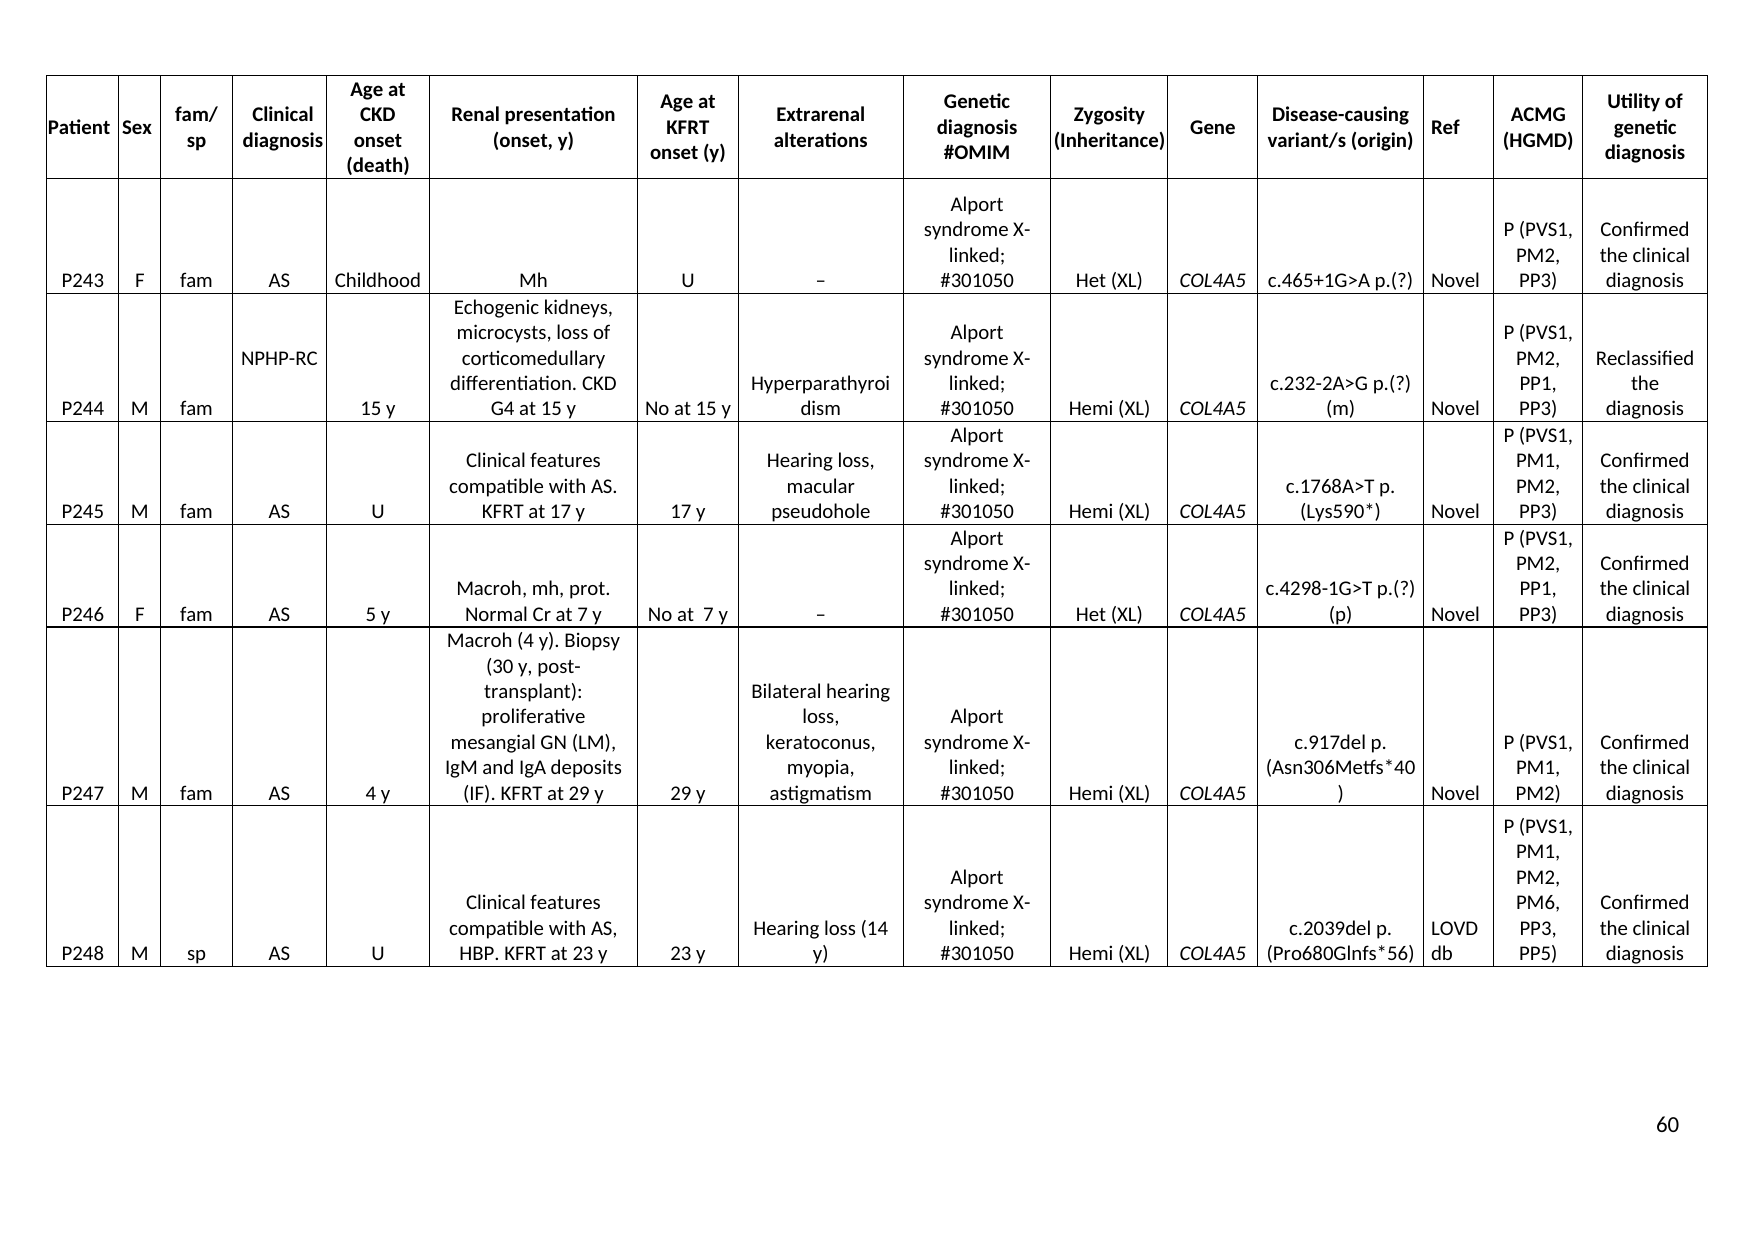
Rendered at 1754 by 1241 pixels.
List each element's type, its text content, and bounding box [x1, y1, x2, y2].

table_header Ref [1424, 76, 1493, 178]
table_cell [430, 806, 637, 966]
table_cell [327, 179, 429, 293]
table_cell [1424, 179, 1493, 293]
table_header Age at KFRT onset (y) [638, 76, 738, 178]
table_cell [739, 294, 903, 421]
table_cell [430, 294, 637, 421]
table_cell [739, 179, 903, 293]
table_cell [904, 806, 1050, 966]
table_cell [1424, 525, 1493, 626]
table_header Patient [47, 76, 118, 178]
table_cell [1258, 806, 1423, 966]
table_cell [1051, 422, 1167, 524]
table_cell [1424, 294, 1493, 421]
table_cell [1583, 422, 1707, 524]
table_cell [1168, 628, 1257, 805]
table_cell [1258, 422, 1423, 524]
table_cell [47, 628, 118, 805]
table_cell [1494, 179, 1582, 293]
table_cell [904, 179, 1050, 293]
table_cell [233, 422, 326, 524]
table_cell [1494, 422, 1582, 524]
table_header Genetic diagnosis #OMIM [904, 76, 1050, 178]
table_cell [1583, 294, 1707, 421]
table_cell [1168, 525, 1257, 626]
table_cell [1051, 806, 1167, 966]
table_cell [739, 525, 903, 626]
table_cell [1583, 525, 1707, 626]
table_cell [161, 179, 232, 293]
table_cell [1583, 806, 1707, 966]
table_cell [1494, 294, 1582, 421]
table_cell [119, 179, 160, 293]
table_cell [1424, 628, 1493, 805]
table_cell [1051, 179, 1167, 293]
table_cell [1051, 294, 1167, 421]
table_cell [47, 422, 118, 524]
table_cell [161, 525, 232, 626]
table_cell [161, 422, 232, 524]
table_header fam/ sp [161, 76, 232, 178]
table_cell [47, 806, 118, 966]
table_header Renal presentation (onset, y) [430, 76, 637, 178]
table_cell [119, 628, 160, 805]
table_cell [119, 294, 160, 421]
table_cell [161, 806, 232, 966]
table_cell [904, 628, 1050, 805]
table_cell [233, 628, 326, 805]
table_header Extrarenal alterations [739, 76, 903, 178]
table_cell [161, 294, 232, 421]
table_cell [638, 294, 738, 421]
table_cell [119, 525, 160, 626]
table_header Gene [1168, 76, 1257, 178]
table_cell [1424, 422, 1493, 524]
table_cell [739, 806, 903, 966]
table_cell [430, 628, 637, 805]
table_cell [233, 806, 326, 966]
table_header ACMG (HGMD) [1494, 76, 1582, 178]
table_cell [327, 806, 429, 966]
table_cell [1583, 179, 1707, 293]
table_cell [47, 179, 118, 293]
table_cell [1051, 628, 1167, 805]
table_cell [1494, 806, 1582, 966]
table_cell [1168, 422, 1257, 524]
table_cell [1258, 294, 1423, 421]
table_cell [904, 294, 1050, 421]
table_header Zygosity (Inheritance) [1051, 76, 1167, 178]
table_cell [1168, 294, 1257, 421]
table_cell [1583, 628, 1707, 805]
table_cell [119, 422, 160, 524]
table_header Age at CKD onset (death) [327, 76, 429, 178]
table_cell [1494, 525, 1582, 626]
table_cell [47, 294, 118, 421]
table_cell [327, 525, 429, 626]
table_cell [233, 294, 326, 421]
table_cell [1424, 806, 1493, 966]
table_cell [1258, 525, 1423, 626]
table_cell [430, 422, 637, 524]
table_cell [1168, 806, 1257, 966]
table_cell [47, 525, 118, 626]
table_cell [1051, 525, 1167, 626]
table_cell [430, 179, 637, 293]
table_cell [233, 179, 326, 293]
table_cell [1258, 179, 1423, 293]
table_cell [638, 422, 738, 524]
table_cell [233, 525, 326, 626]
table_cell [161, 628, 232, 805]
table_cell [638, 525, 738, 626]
table_header Sex [119, 76, 160, 178]
table_header Disease-causing variant/s (origin) [1258, 76, 1423, 178]
table_header Utility of genetic diagnosis [1583, 76, 1707, 178]
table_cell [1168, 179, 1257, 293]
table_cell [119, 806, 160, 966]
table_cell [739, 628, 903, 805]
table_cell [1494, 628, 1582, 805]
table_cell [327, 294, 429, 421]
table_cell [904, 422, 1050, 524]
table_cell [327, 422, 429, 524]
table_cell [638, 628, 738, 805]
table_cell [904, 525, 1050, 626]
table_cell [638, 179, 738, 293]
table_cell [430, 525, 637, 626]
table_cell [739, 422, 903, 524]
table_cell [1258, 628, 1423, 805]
table_header Clinical diagnosis [233, 76, 326, 178]
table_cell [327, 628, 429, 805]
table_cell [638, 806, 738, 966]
